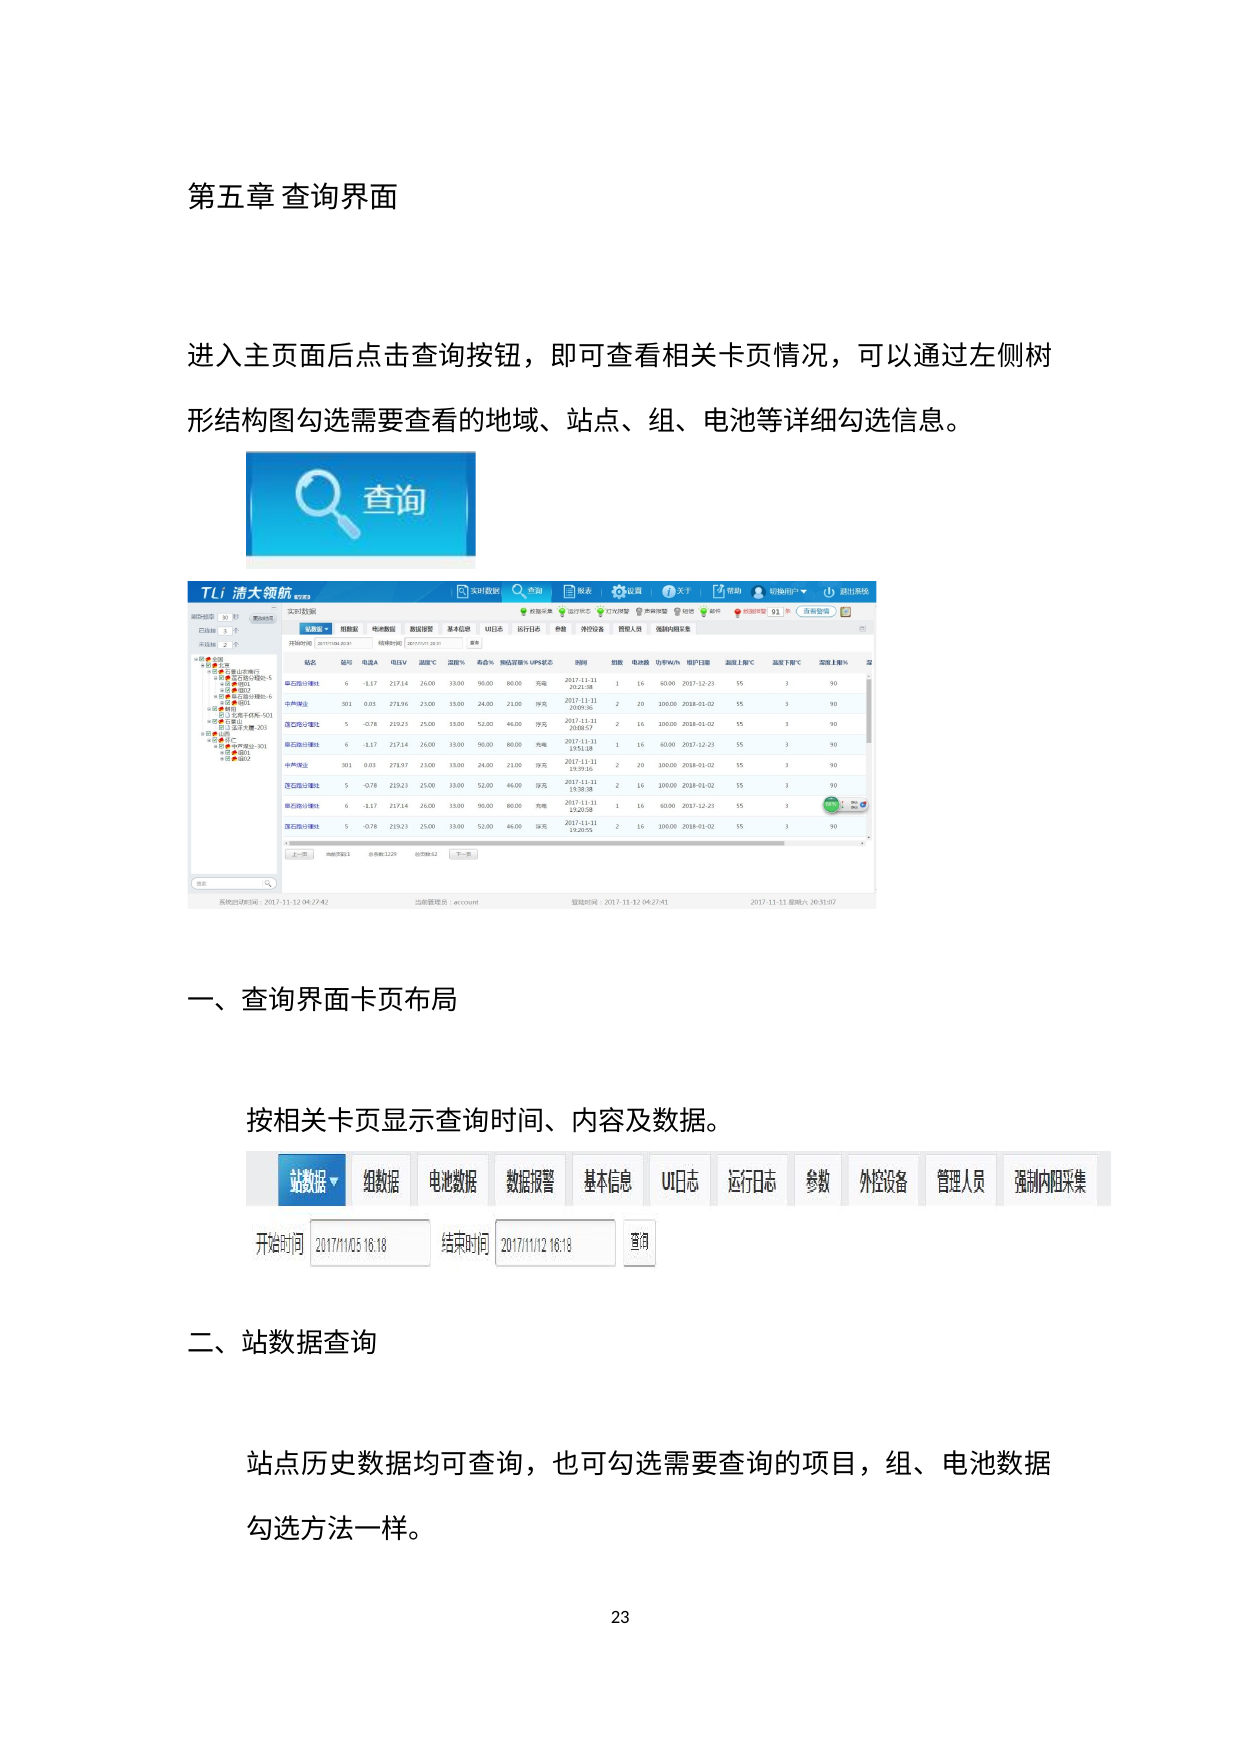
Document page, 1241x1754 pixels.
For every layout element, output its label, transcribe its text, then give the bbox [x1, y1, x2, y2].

text 按相关卡页显示查询时间、内容及数据。 [246, 1086, 1053, 1151]
subtitle 二、站数据查询 [187, 1308, 1053, 1373]
text 站点历史数据均可查询，也可勾选需要查询的项目，组、电池数据勾选方法一样。 [246, 1429, 1053, 1559]
picture [246, 451, 476, 569]
text 进入主页面后点击查询按钮，即可查看相关卡页情况，可以通过左侧树形结构图勾选需要查看的地域、站点、组、电池等详细勾选信息。 [187, 321, 1053, 451]
picture [246, 1151, 1112, 1269]
subtitle 第五章 查询界面 [187, 162, 1053, 227]
picture [187, 581, 877, 909]
subtitle 一、查询界面卡页布局 [187, 966, 1053, 1031]
